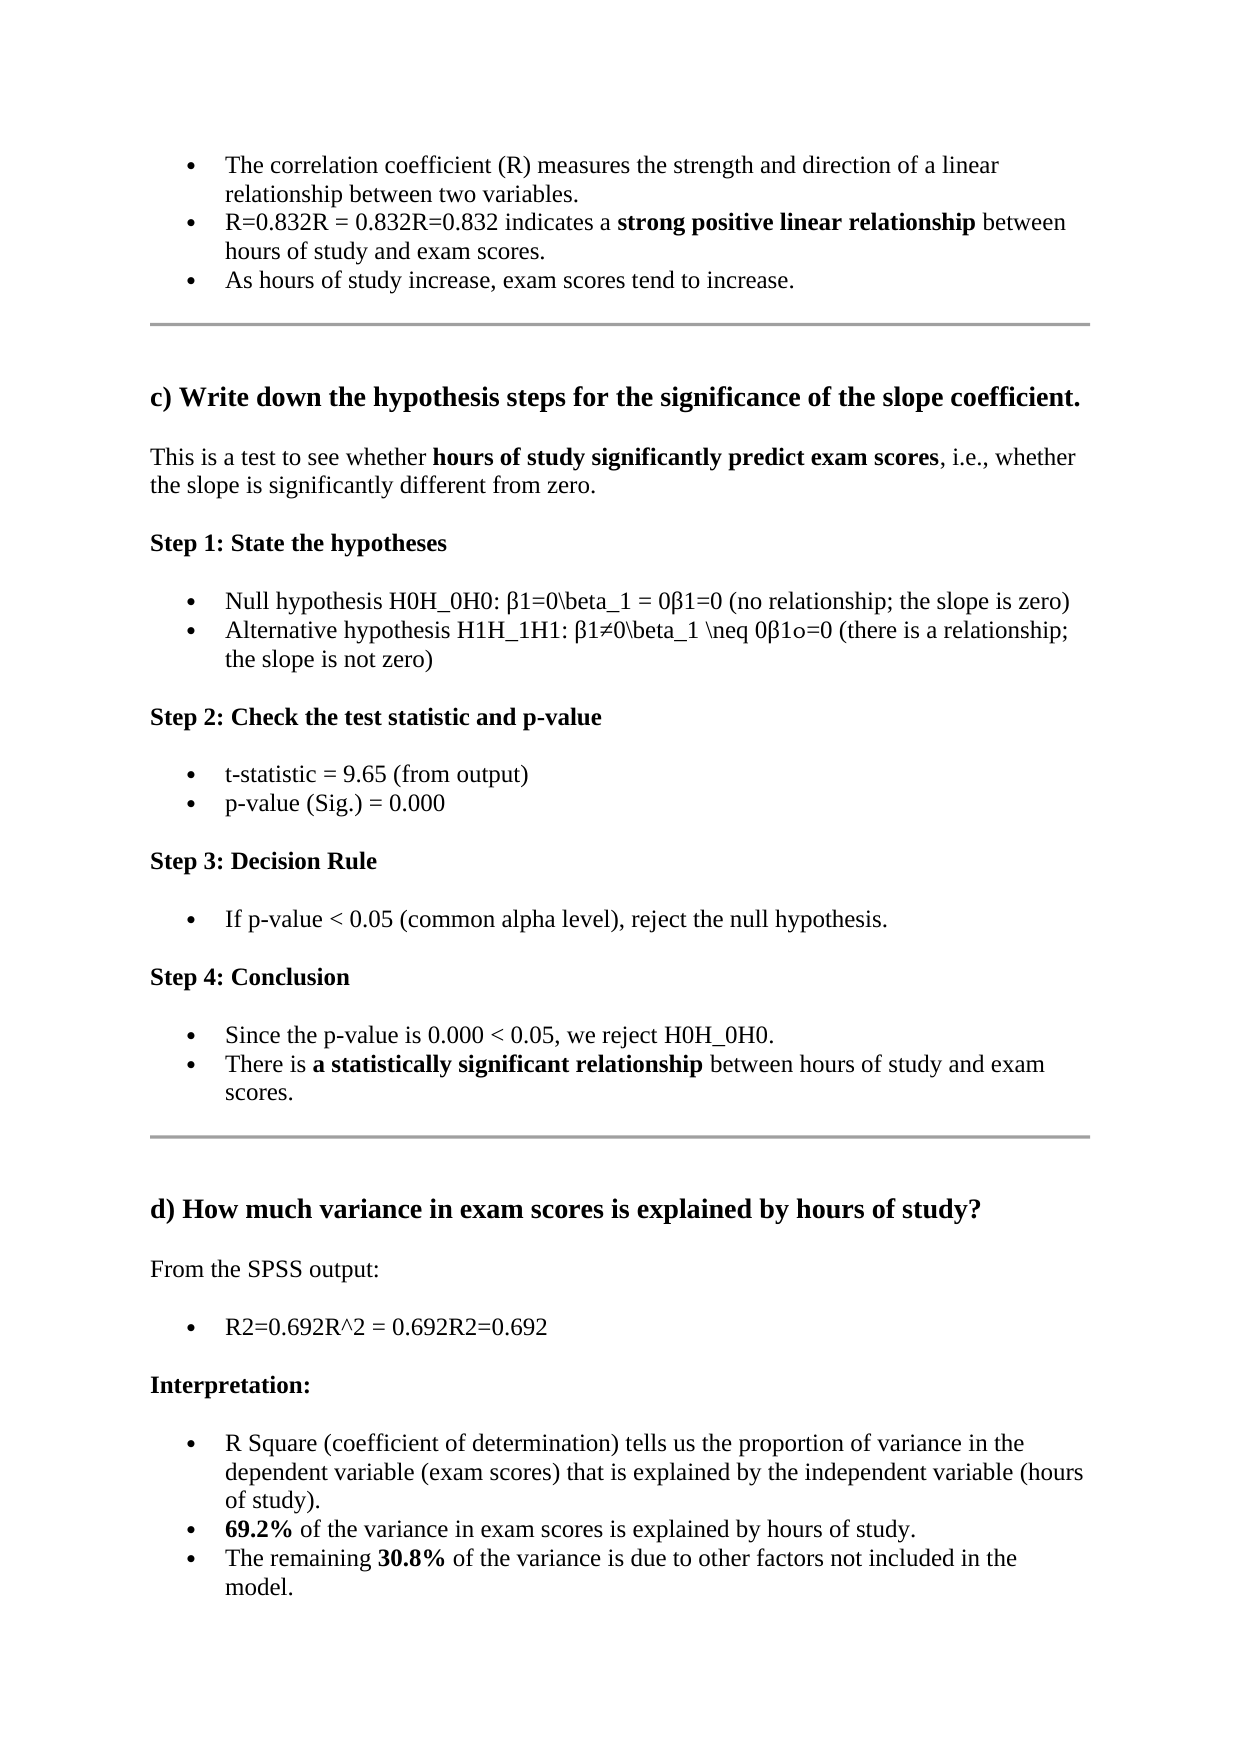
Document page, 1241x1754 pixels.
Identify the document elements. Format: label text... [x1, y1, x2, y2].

text This is a test to see whether hours of study significantly predict exam scores, i.e., whether the slope is significantly different from zero. [150, 442, 1090, 499]
text From the SPSS output: [150, 1254, 1090, 1283]
list If p-value < 0.05 (common alpha level), reject the null hypothesis. [187, 904, 1090, 933]
list The remaining 30.8% of the variance is due to other factors not included in the model. [187, 1543, 1090, 1600]
text Step 2: Check the test statistic and p-value [150, 702, 1090, 730]
text Step 1: State the hypotheses [150, 528, 1090, 557]
list R2=0.692R^2 = 0.692R2=0.692 [187, 1312, 1090, 1341]
list There is a statistically significant relationship between hours of study and exam scores. [187, 1049, 1090, 1106]
list R=0.832R = 0.832R=0.832 indicates a strong positive linear relationship between hours of study and exam scores. [187, 207, 1090, 265]
list As hours of study increase, exam scores tend to increase. [187, 265, 1090, 294]
list Null hypothesis H0H_0H0​: β1=0\beta_1 = 0β1​=0 (no relationship; the slope is zero) [187, 586, 1090, 615]
text Step 3: Decision Rule [150, 846, 1090, 875]
list R Square (coefficient of determination) tells us the proportion of variance in the dependent variable (exam scores) that is explained by the independent variable (hours of study). [187, 1428, 1090, 1514]
text d) How much variance in exam scores is explained by hours of study? [150, 1193, 1090, 1225]
text Interpretation: [150, 1370, 1090, 1399]
list p-value (Sig.) = 0.000 [187, 788, 1090, 817]
list 69.2% of the variance in exam scores is explained by hours of study. [187, 1514, 1090, 1543]
list Since the p-value is 0.000 < 0.05, we reject H0H_0H0​. [187, 1020, 1090, 1049]
list The correlation coefficient (R) measures the strength and direction of a linear relationship between two variables. [187, 150, 1090, 207]
text c) Write down the hypothesis steps for the significance of the slope coefficient. [150, 380, 1090, 412]
list Alternative hypothesis H1H_1H1​: β1≠0\beta_1 \neq 0β1​=0 (there is a relationship; the slope is not zero) [187, 615, 1090, 672]
text Step 4: Conclusion [150, 962, 1090, 991]
list t-statistic = 9.65 (from output) [187, 759, 1090, 788]
